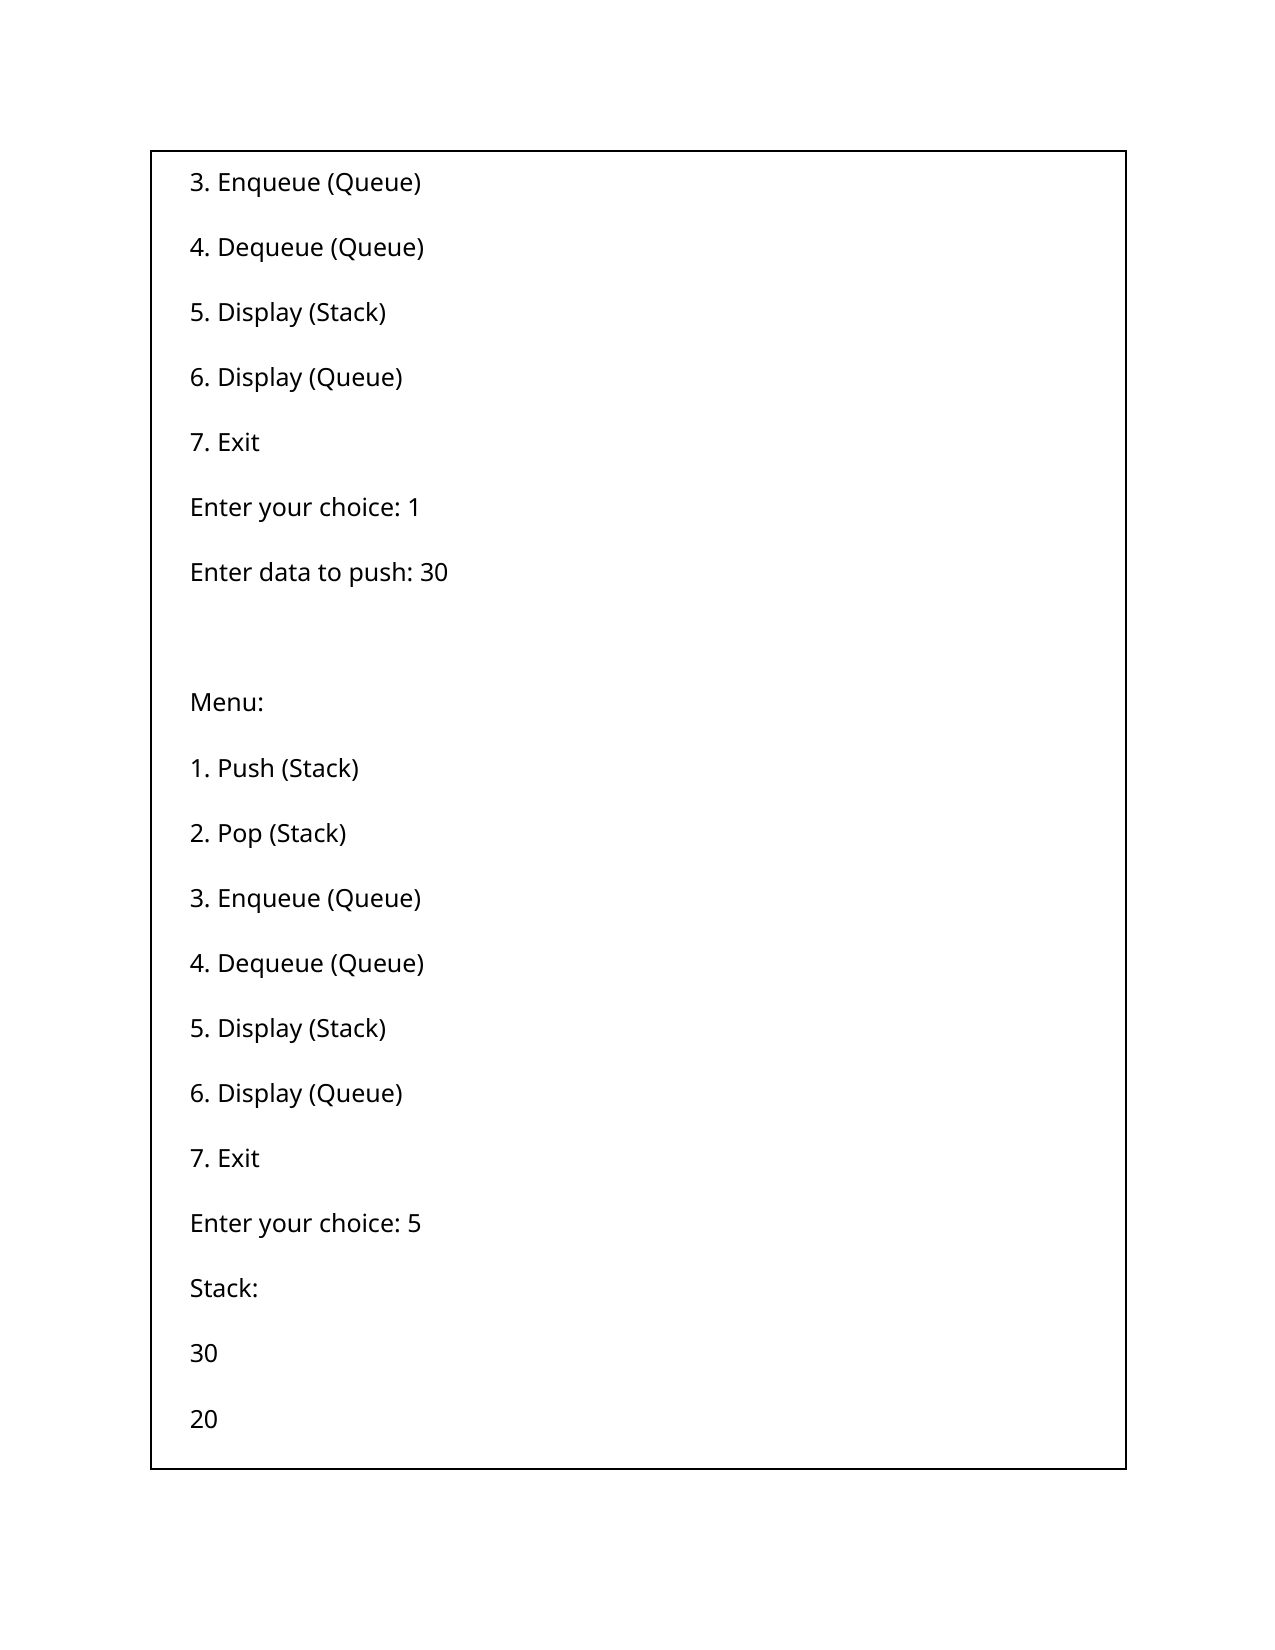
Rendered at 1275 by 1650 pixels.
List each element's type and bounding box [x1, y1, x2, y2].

table_header [152, 152, 1125, 1468]
